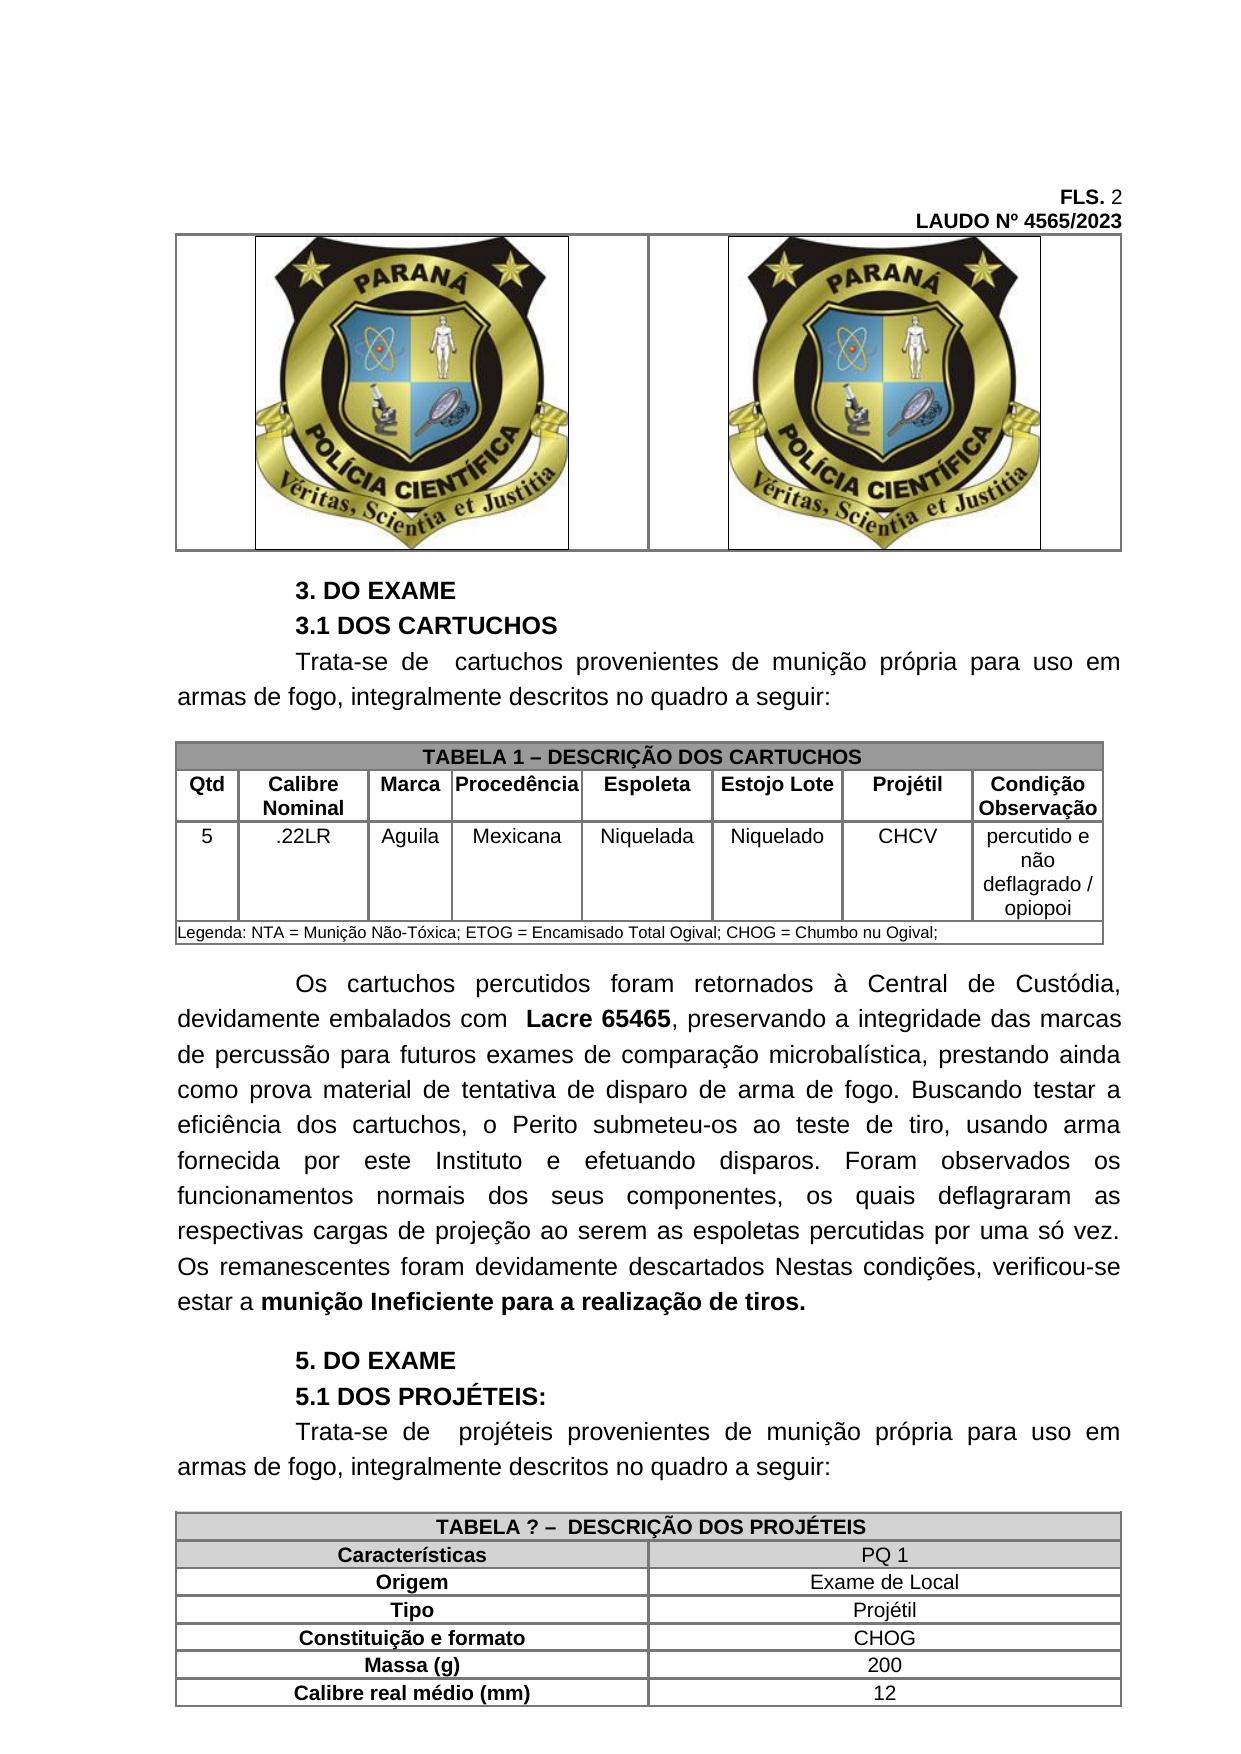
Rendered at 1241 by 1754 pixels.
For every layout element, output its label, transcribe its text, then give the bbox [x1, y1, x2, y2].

text Trata-se de projéteis provenientes de munição própria para uso em armas de fogo, integralmente descritos no quadro a seguir: [177, 1417, 1122, 1481]
table_cell Niquelado [714, 823, 841, 920]
table_cell Exame de Local [650, 1569, 1120, 1594]
table_cell Calibre real médio (mm) [177, 1680, 647, 1704]
text 3.1 DOS CARTUCHOS [177, 611, 1122, 640]
text 3. DO EXAME [177, 576, 1122, 604]
table_cell percutido e não deflagrado / opiopoi [974, 823, 1102, 920]
table_cell Niquelada [583, 823, 711, 920]
table_cell 12 [650, 1680, 1120, 1704]
table_cell [650, 236, 728, 549]
table_cell Espoleta [583, 771, 711, 820]
text 5.1 DOS PROJÉTEIS: [177, 1381, 1122, 1410]
table_cell 5 [177, 823, 237, 920]
text Os cartuchos percutidos foram retornados à Central de Custódia, devidamente embalados com Lacre 65465, preservando a integridade das marcas de percussão para futuros exames de comparação microbalística, prestando ainda como prova material de tentativa de disparo de arma de fogo. Buscando testar a eficiência dos cartuchos, o Perito submeteu-os ao teste de tiro, usando arma fornecida por este Instituto e efetuando disparos. Foram observados os funcionamentos normais dos seus componentes, os quais deflagraram as respectivas cargas de projeção ao serem as espoletas percutidas por uma só vez. Os remanescentes foram devidamente descartados Nestas condições, verificou-se estar a munição Ineficiente para a realização de tiros. [177, 969, 1122, 1316]
table_header TABELA 1 – DESCRIÇÃO DOS CARTUCHOS [177, 744, 1102, 769]
text Trata-se de cartuchos provenientes de munição própria para uso em armas de fogo, integralmente descritos no quadro a seguir: [177, 646, 1122, 711]
table_cell Condição Observação [974, 771, 1102, 820]
table_cell .22LR [240, 823, 367, 920]
table_cell [1041, 236, 1120, 549]
table_cell Constituição e formato [177, 1625, 647, 1649]
table_cell Tipo [177, 1597, 647, 1622]
table_cell Marca [370, 771, 451, 820]
table_cell Aguila [370, 823, 451, 920]
table_cell [569, 236, 647, 549]
table_cell Qtd [177, 771, 237, 820]
table_cell Características [177, 1542, 647, 1567]
table_cell 200 [650, 1652, 1120, 1677]
table_header TABELA ? – DESCRIÇÃO DOS PROJÉTEIS [177, 1514, 1120, 1539]
table_cell Legenda: NTA = Munição Não-Tóxica; ETOG = Encamisado Total Ogival; CHOG = Chumbo nu Ogival; [177, 922, 1102, 942]
table_cell CHCV [844, 823, 971, 920]
picture [256, 237, 568, 549]
table_cell [177, 236, 255, 549]
table_cell Origem [177, 1569, 647, 1594]
table_cell Calibre Nominal [240, 771, 367, 820]
table_cell CHOG [650, 1625, 1120, 1649]
table_cell Procedência [453, 771, 581, 820]
picture [729, 237, 1040, 549]
table_cell Mexicana [453, 823, 581, 920]
table_cell Projétil [650, 1597, 1120, 1622]
table_cell PQ 1 [650, 1542, 1120, 1567]
text 5. DO EXAME [177, 1346, 1122, 1375]
table_cell Projétil [844, 771, 971, 820]
table_cell Estojo Lote [714, 771, 841, 820]
table_cell Massa (g) [177, 1652, 647, 1677]
